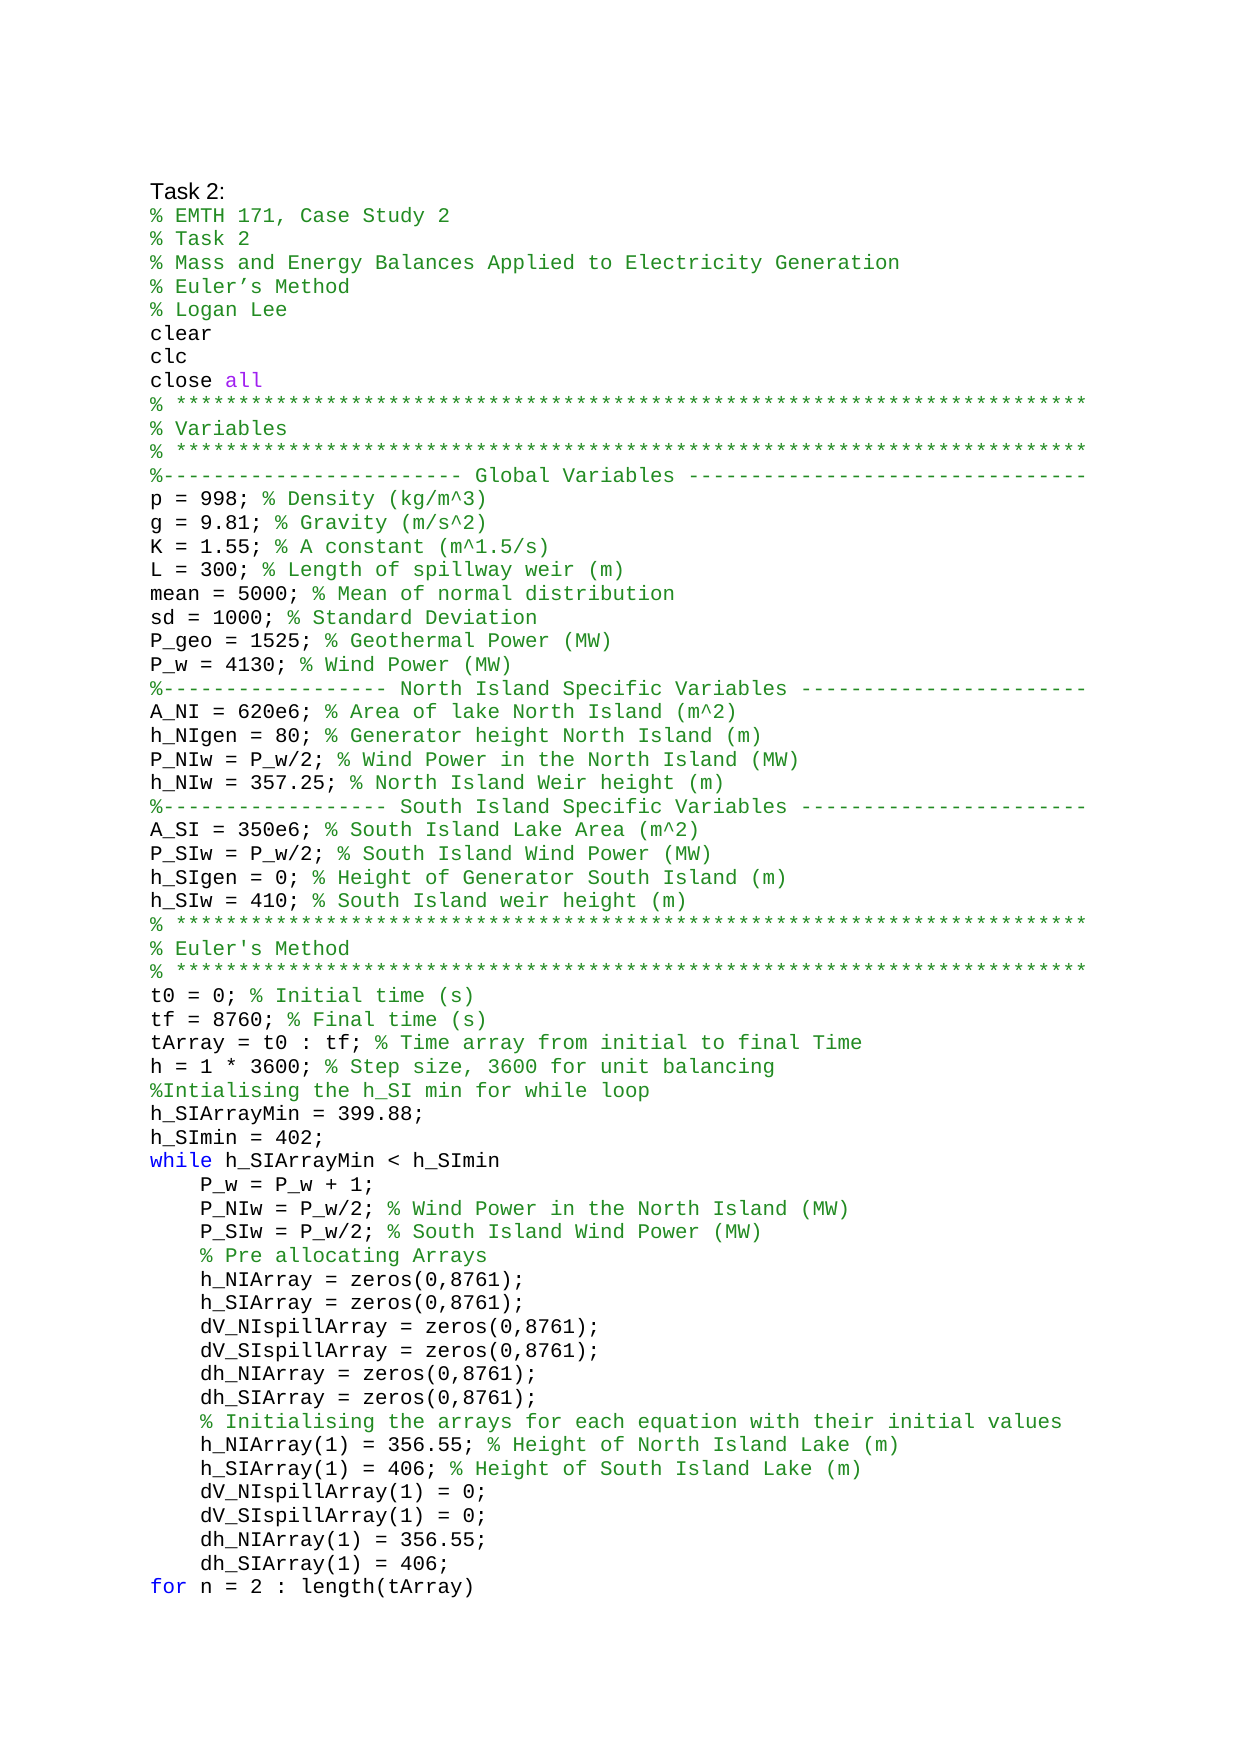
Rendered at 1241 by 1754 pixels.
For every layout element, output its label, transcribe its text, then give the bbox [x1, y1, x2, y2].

text tArray = t0 : tf; % Time array from initial to final Time [150, 1032, 1090, 1056]
text while h_SIArrayMin < h_SImin [150, 1151, 1090, 1174]
text dh_SIArray(1) = 406; [150, 1552, 1090, 1576]
text dV_NIspillArray(1) = 0; [150, 1482, 1090, 1505]
text Task 2: [150, 178, 1090, 205]
text P_SIw = P_w/2; % South Island Wind Power (MW) [150, 1221, 1090, 1245]
text % Euler's Method [150, 938, 1090, 961]
text h_SIArray(1) = 406; % Height of South Island Lake (m) [150, 1458, 1090, 1482]
text h_SIgen = 0; % Height of Generator South Island (m) [150, 867, 1090, 890]
text P_SIw = P_w/2; % South Island Wind Power (MW) [150, 843, 1090, 867]
text % Task 2 [150, 228, 1090, 252]
text dh_NIArray(1) = 356.55; [150, 1529, 1090, 1552]
text % ************************************************************************* [150, 961, 1090, 985]
text % Logan Lee [150, 299, 1090, 323]
text mean = 5000; % Mean of normal distribution [150, 583, 1090, 607]
text % Pre allocating Arrays [150, 1245, 1090, 1269]
text h = 1 * 3600; % Step size, 3600 for unit balancing [150, 1056, 1090, 1079]
text P_NIw = P_w/2; % Wind Power in the North Island (MW) [150, 1198, 1090, 1221]
text P_NIw = P_w/2; % Wind Power in the North Island (MW) [150, 748, 1090, 772]
text tf = 8760; % Final time (s) [150, 1009, 1090, 1032]
text % EMTH 171, Case Study 2 [150, 205, 1090, 228]
text dV_SIspillArray = zeros(0,8761); [150, 1340, 1090, 1363]
text P_geo = 1525; % Geothermal Power (MW) [150, 630, 1090, 654]
text h_NIArray = zeros(0,8761); [150, 1269, 1090, 1292]
text h_SImin = 402; [150, 1127, 1090, 1151]
text clear [150, 323, 1090, 347]
text dh_NIArray = zeros(0,8761); [150, 1363, 1090, 1387]
text % Euler’s Method [150, 276, 1090, 299]
text h_SIArray = zeros(0,8761); [150, 1292, 1090, 1316]
text h_SIw = 410; % South Island weir height (m) [150, 890, 1090, 914]
text %------------------ South Island Specific Variables ----------------------- [150, 796, 1090, 819]
text P_w = P_w + 1; [150, 1174, 1090, 1198]
text %------------------------ Global Variables -------------------------------- [150, 465, 1090, 488]
text % Mass and Energy Balances Applied to Electricity Generation [150, 252, 1090, 276]
text p = 998; % Density (kg/m^3) [150, 488, 1090, 512]
text % ************************************************************************* [150, 441, 1090, 465]
text %Intialising the h_SI min for while loop [150, 1079, 1090, 1103]
text % Variables [150, 417, 1090, 441]
text A_SI = 350e6; % South Island Lake Area (m^2) [150, 819, 1090, 843]
text h_NIgen = 80; % Generator height North Island (m) [150, 725, 1090, 748]
text P_w = 4130; % Wind Power (MW) [150, 654, 1090, 678]
text %------------------ North Island Specific Variables ----------------------- [150, 678, 1090, 701]
text h_SIArrayMin = 399.88; [150, 1103, 1090, 1127]
text h_NIw = 357.25; % North Island Weir height (m) [150, 772, 1090, 796]
text g = 9.81; % Gravity (m/s^2) [150, 512, 1090, 536]
text for n = 2 : length(tArray) [150, 1576, 1090, 1600]
text t0 = 0; % Initial time (s) [150, 985, 1090, 1009]
text sd = 1000; % Standard Deviation [150, 607, 1090, 630]
text % Initialising the arrays for each equation with their initial values [150, 1411, 1090, 1434]
text dV_SIspillArray(1) = 0; [150, 1505, 1090, 1529]
text % ************************************************************************* [150, 914, 1090, 938]
text % ************************************************************************* [150, 394, 1090, 417]
text close all [150, 370, 1090, 394]
text A_NI = 620e6; % Area of lake North Island (m^2) [150, 701, 1090, 725]
text L = 300; % Length of spillway weir (m) [150, 559, 1090, 583]
text dV_NIspillArray = zeros(0,8761); [150, 1316, 1090, 1340]
text dh_SIArray = zeros(0,8761); [150, 1387, 1090, 1411]
text h_NIArray(1) = 356.55; % Height of North Island Lake (m) [150, 1434, 1090, 1458]
text clc [150, 347, 1090, 370]
text K = 1.55; % A constant (m^1.5/s) [150, 536, 1090, 559]
